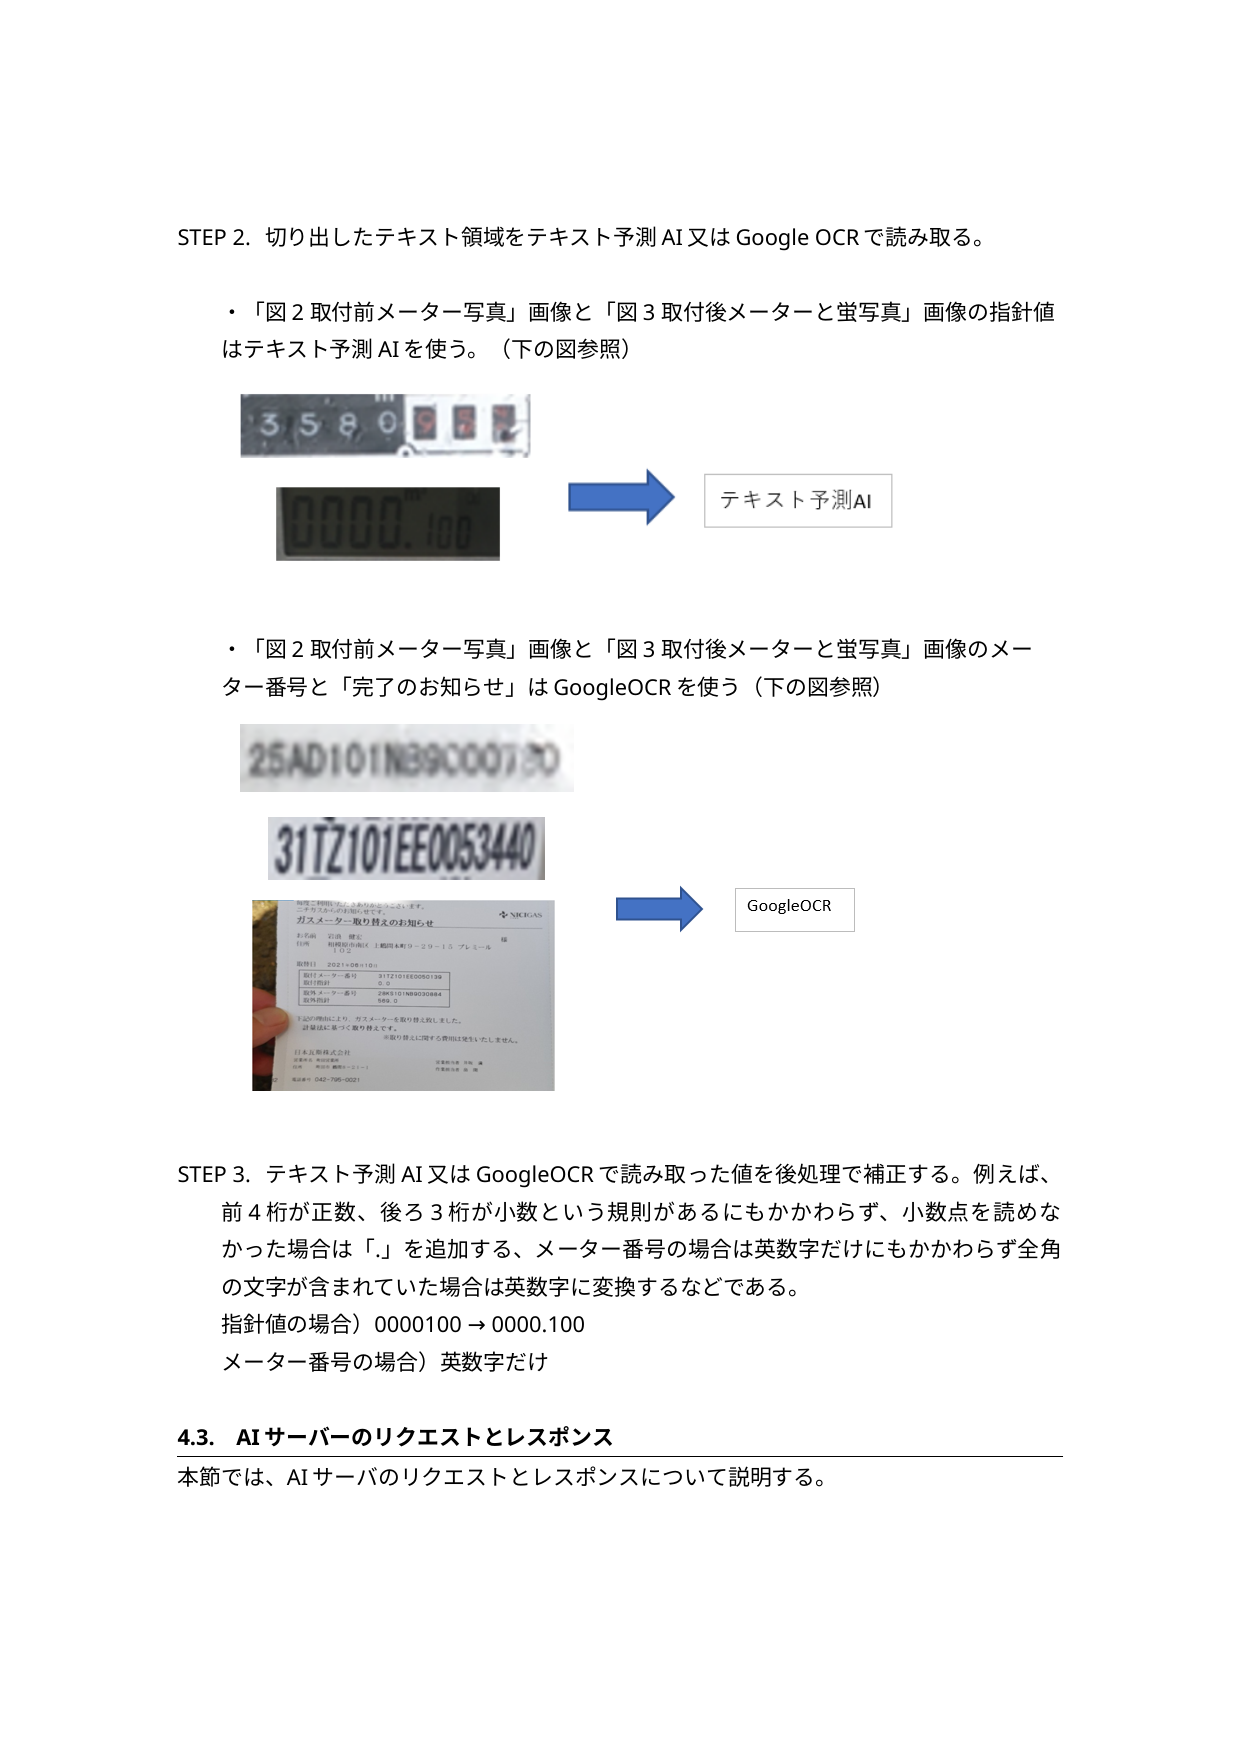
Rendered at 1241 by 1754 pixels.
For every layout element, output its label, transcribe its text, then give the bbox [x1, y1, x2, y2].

subtitle AIサーバーのリクエストとレスポンス [177, 1417, 1063, 1456]
picture [221, 366, 939, 610]
text 本節では、AIサーバのリクエストとレスポンスについて説明する。 [177, 1457, 1063, 1495]
picture [221, 704, 887, 1132]
list テキスト予測AI又はGoogleOCRで読み取った値を後処理で補正する。例えば、前4桁が正数、後ろ3桁が小数という規則があるにもかかわらず、小数点を読めなかった場合は「.」を追加する、メーター番号の場合は英数字だけにもかかわらず全角の文字が含まれていた場合は英数字に変換するなどである。 指針値の場合）0000100 → 0000.100 メーター番号の場合）英数字だけ [177, 1154, 1063, 1417]
